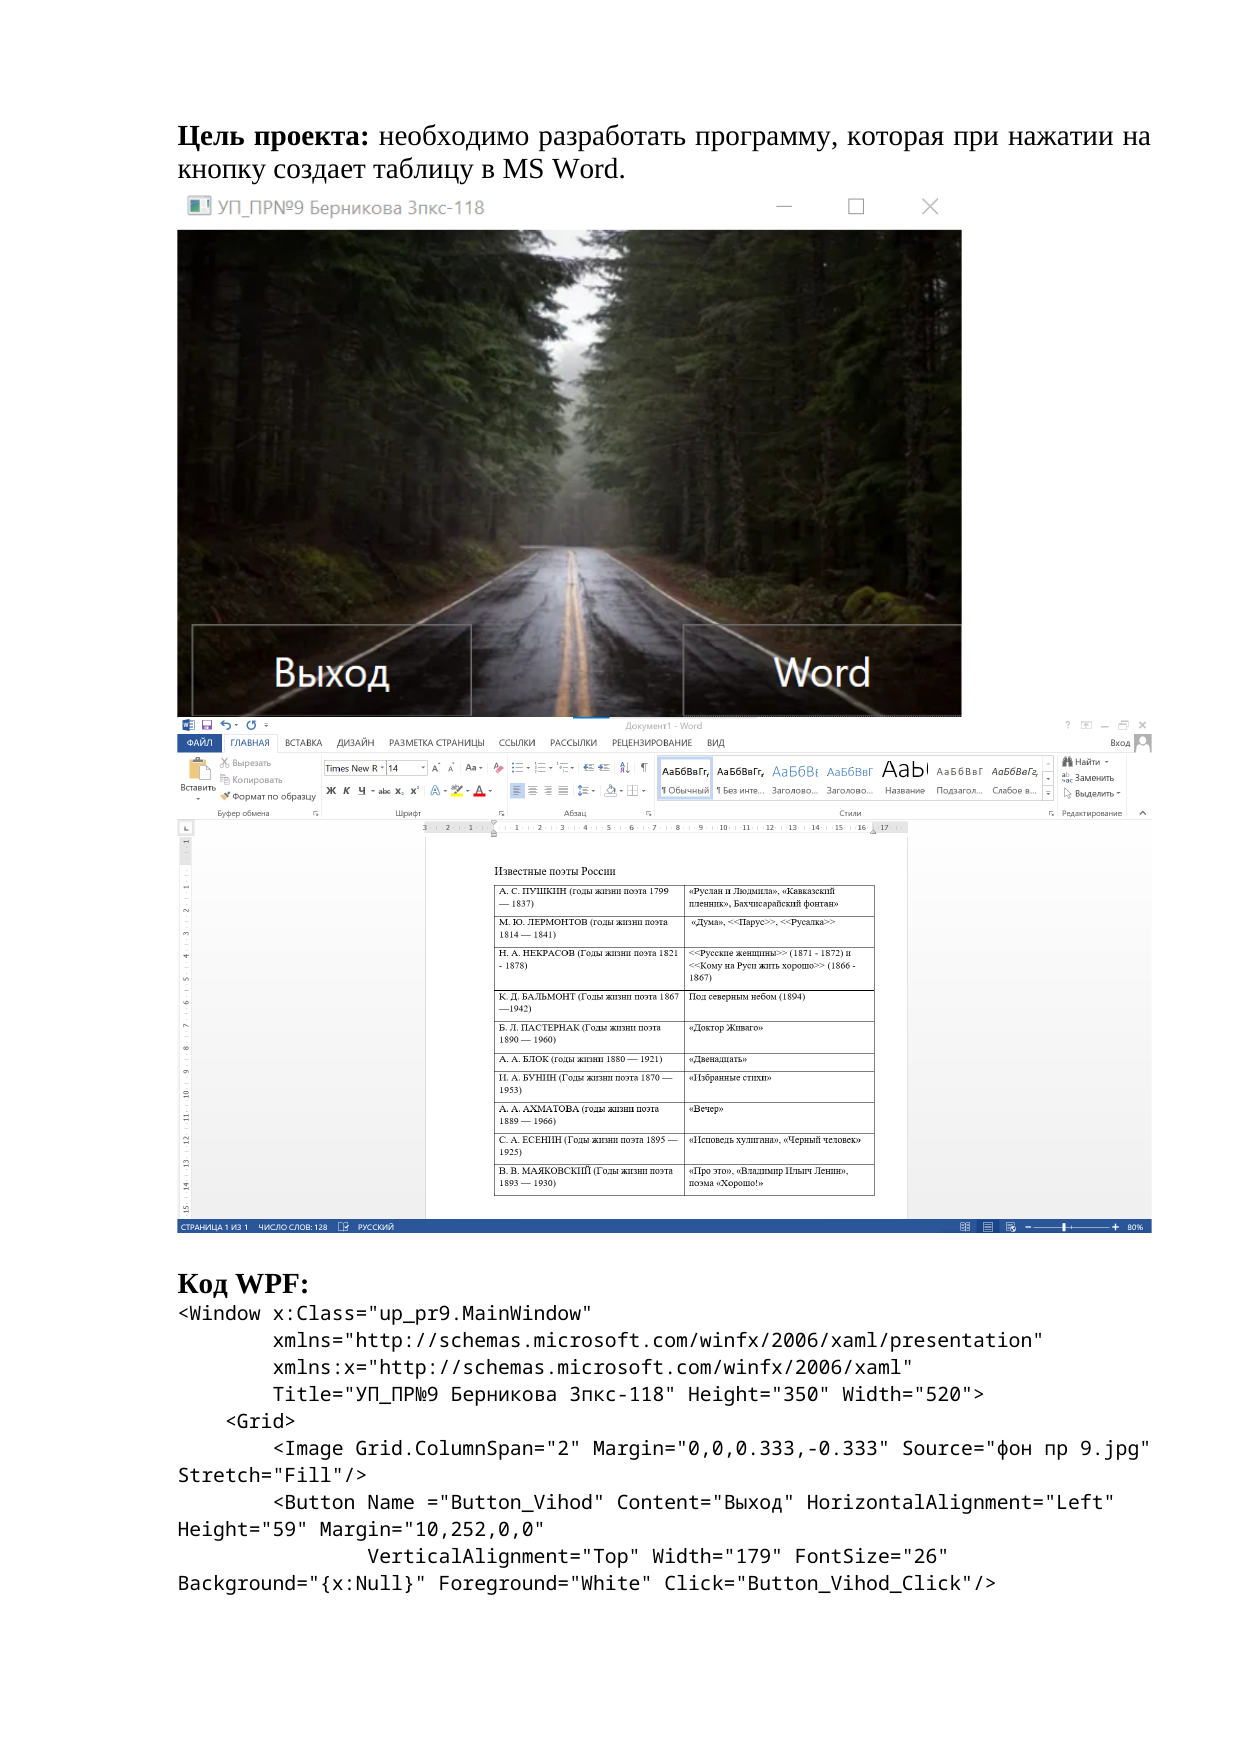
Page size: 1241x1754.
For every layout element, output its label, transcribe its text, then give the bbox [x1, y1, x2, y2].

picture [177, 185, 1152, 1233]
text <Grid> [177, 1408, 1152, 1434]
text xmlns:x="http://schemas.microsoft.com/winfx/2006/xaml" [177, 1354, 1152, 1381]
text Title="УП_ПР№9 Берникова 3пкс-118" Height="350" Width="520"> [177, 1381, 1152, 1408]
text Код WPF: [177, 1266, 1152, 1300]
text xmlns="http://schemas.microsoft.com/winfx/2006/xaml/presentation" [177, 1327, 1152, 1354]
text VerticalAlignment="Top" Width="179" FontSize="26" Background="{x:Null}" Foreground="White" Click="Button_Vihod_Click"/> [177, 1542, 1152, 1596]
text <Window x:Class="up_pr9.MainWindow" [177, 1300, 1152, 1327]
text Цель проекта: необходимо разработать программу, которая при нажатии на кнопку создает таблицу в MS Word. [177, 118, 1152, 185]
text <Button Name ="Button_Vihod" Content="Выход" HorizontalAlignment="Left" Height="59" Margin="10,252,0,0" [177, 1488, 1152, 1542]
text <Image Grid.ColumnSpan="2" Margin="0,0,0.333,-0.333" Source="фон пр 9.jpg" Stretch="Fill"/> [177, 1434, 1152, 1488]
